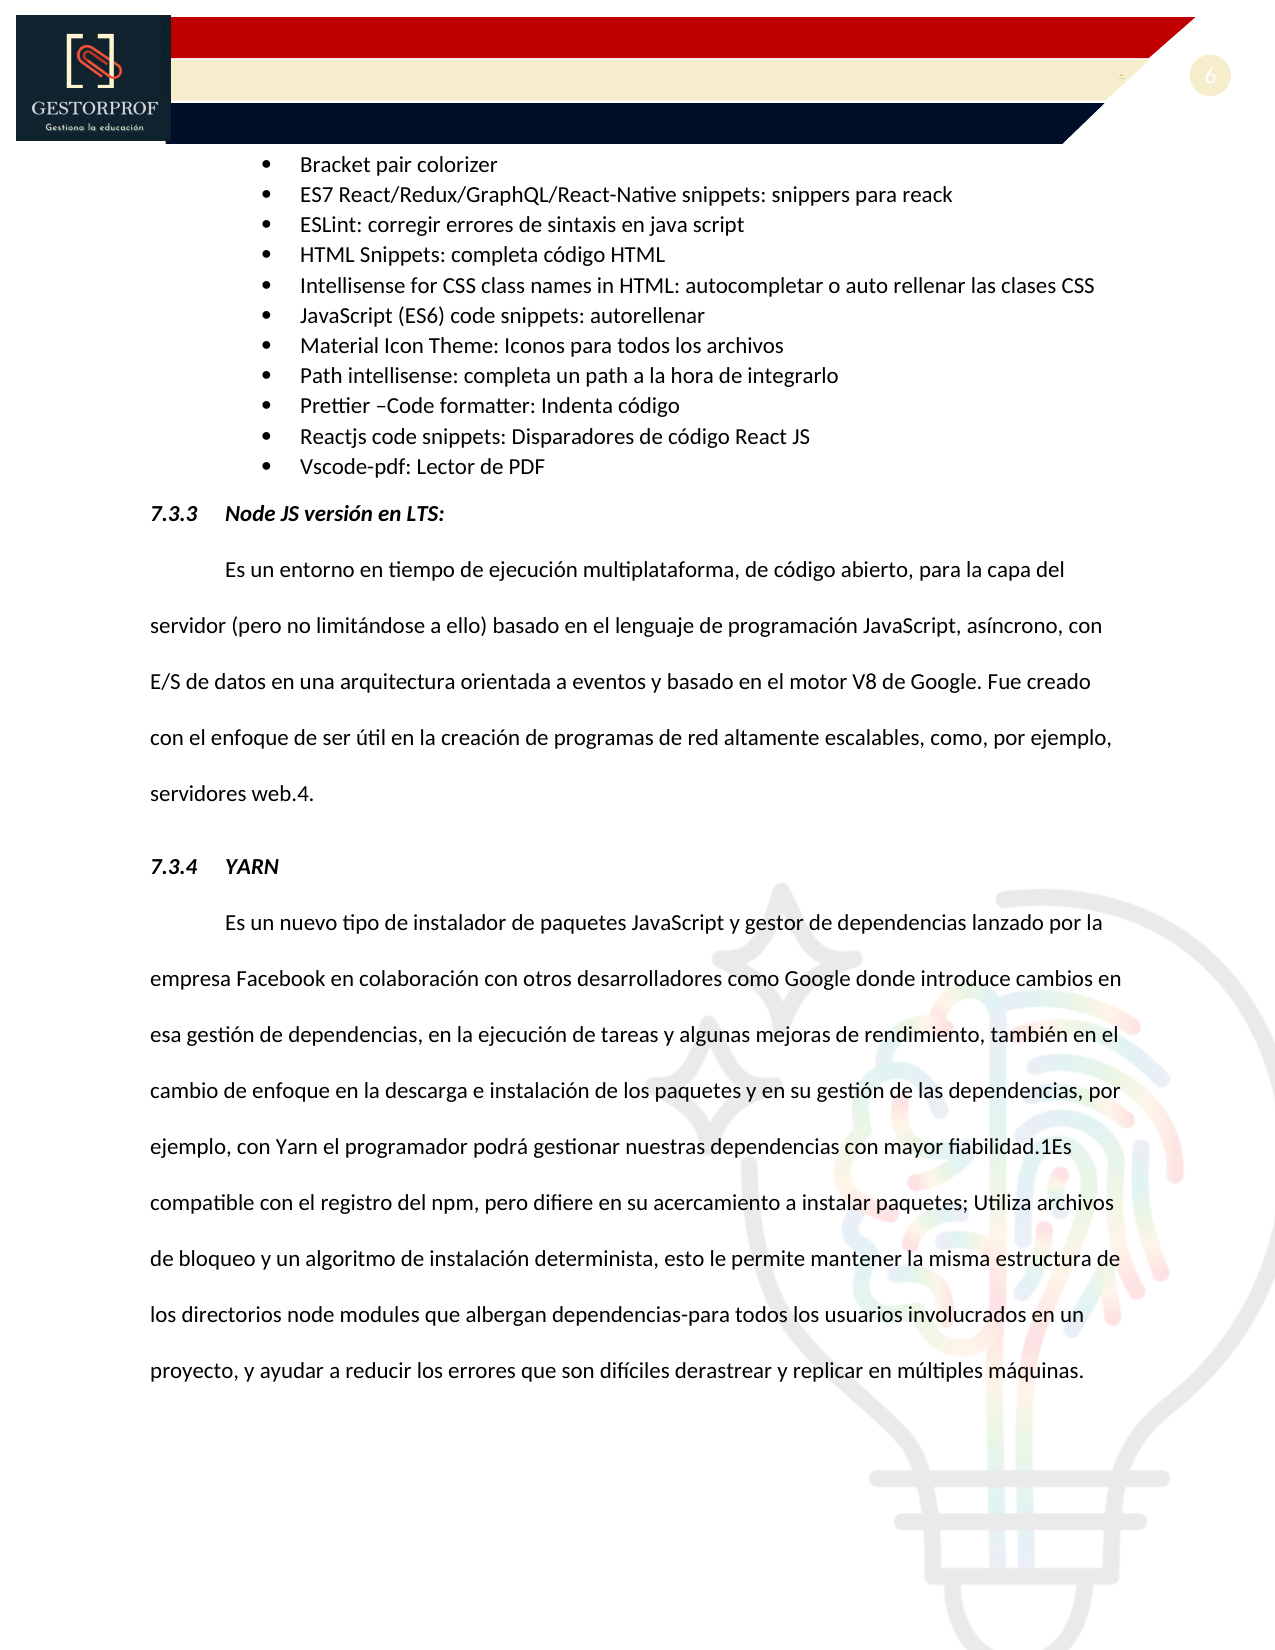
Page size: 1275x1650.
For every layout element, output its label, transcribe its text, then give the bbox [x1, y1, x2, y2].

list Intellisense for CSS class names in HTML: autocompletar o auto rellenar las clases CSS [262, 271, 1125, 299]
list JavaScript (ES6) code snippets: autorellenar [262, 301, 1125, 329]
picture [1118, 73, 1125, 79]
list Vscode-pdf: Lector de PDF [262, 452, 1125, 480]
text Es un entorno en tiempo de ejecución multiplataforma, de código abierto, para la capa del servidor (pero no limitándose a ello) basado en el lenguaje de programación JavaScript, asíncrono, con E/S de datos en una arquitectura orientada a eventos y basado en el motor V8 de Google. Fue creado con el enfoque de ser útil en la creación de programas de red altamente escalables, como, por ejemplo, servidores web.4. [150, 555, 1125, 807]
list Bracket pair colorizer [262, 150, 1125, 178]
list ES7 React/Redux/GraphQL/React-Native snippets: snippers para reack [262, 180, 1125, 208]
subtitle YARN [150, 852, 1125, 880]
list Reactjs code snippets: Disparadores de código React JS [262, 422, 1125, 450]
text Es un nuevo tipo de instalador de paquetes JavaScript y gestor de dependencias lanzado por la empresa Facebook en colaboración con otros desarrolladores como Google donde introduce cambios en esa gestión de dependencias, en la ejecución de tareas y algunas mejoras de rendimiento, también en el cambio de enfoque en la descarga e instalación de los paquetes y en su gestión de las dependencias, por ejemplo, con Yarn el programador podrá gestionar nuestras dependencias con mayor fiabilidad.1Es compatible con el registro del npm, pero difiere en su acercamiento a instalar paquetes; Utiliza archivos de bloqueo y un algoritmo de instalación determinista, esto le permite mantener la misma estructura de los directorios node modules que albergan dependencias-para todos los usuarios involucrados en un proyecto, y ayudar a reducir los errores que son difíciles derastrear y replicar en múltiples máquinas. [150, 908, 1125, 1384]
subtitle Node JS versión en LTS: [150, 499, 1125, 527]
list Material Icon Theme: Iconos para todos los archivos [262, 331, 1125, 359]
list Prettier –Code formatter: Indenta código [262, 392, 1125, 420]
list Path intellisense: completa un path a la hora de integrarlo [262, 361, 1125, 389]
list ESLint: corregir errores de sintaxis en java script [262, 210, 1125, 238]
list HTML Snippets: completa código HTML [262, 241, 1125, 269]
picture [15, 15, 179, 141]
